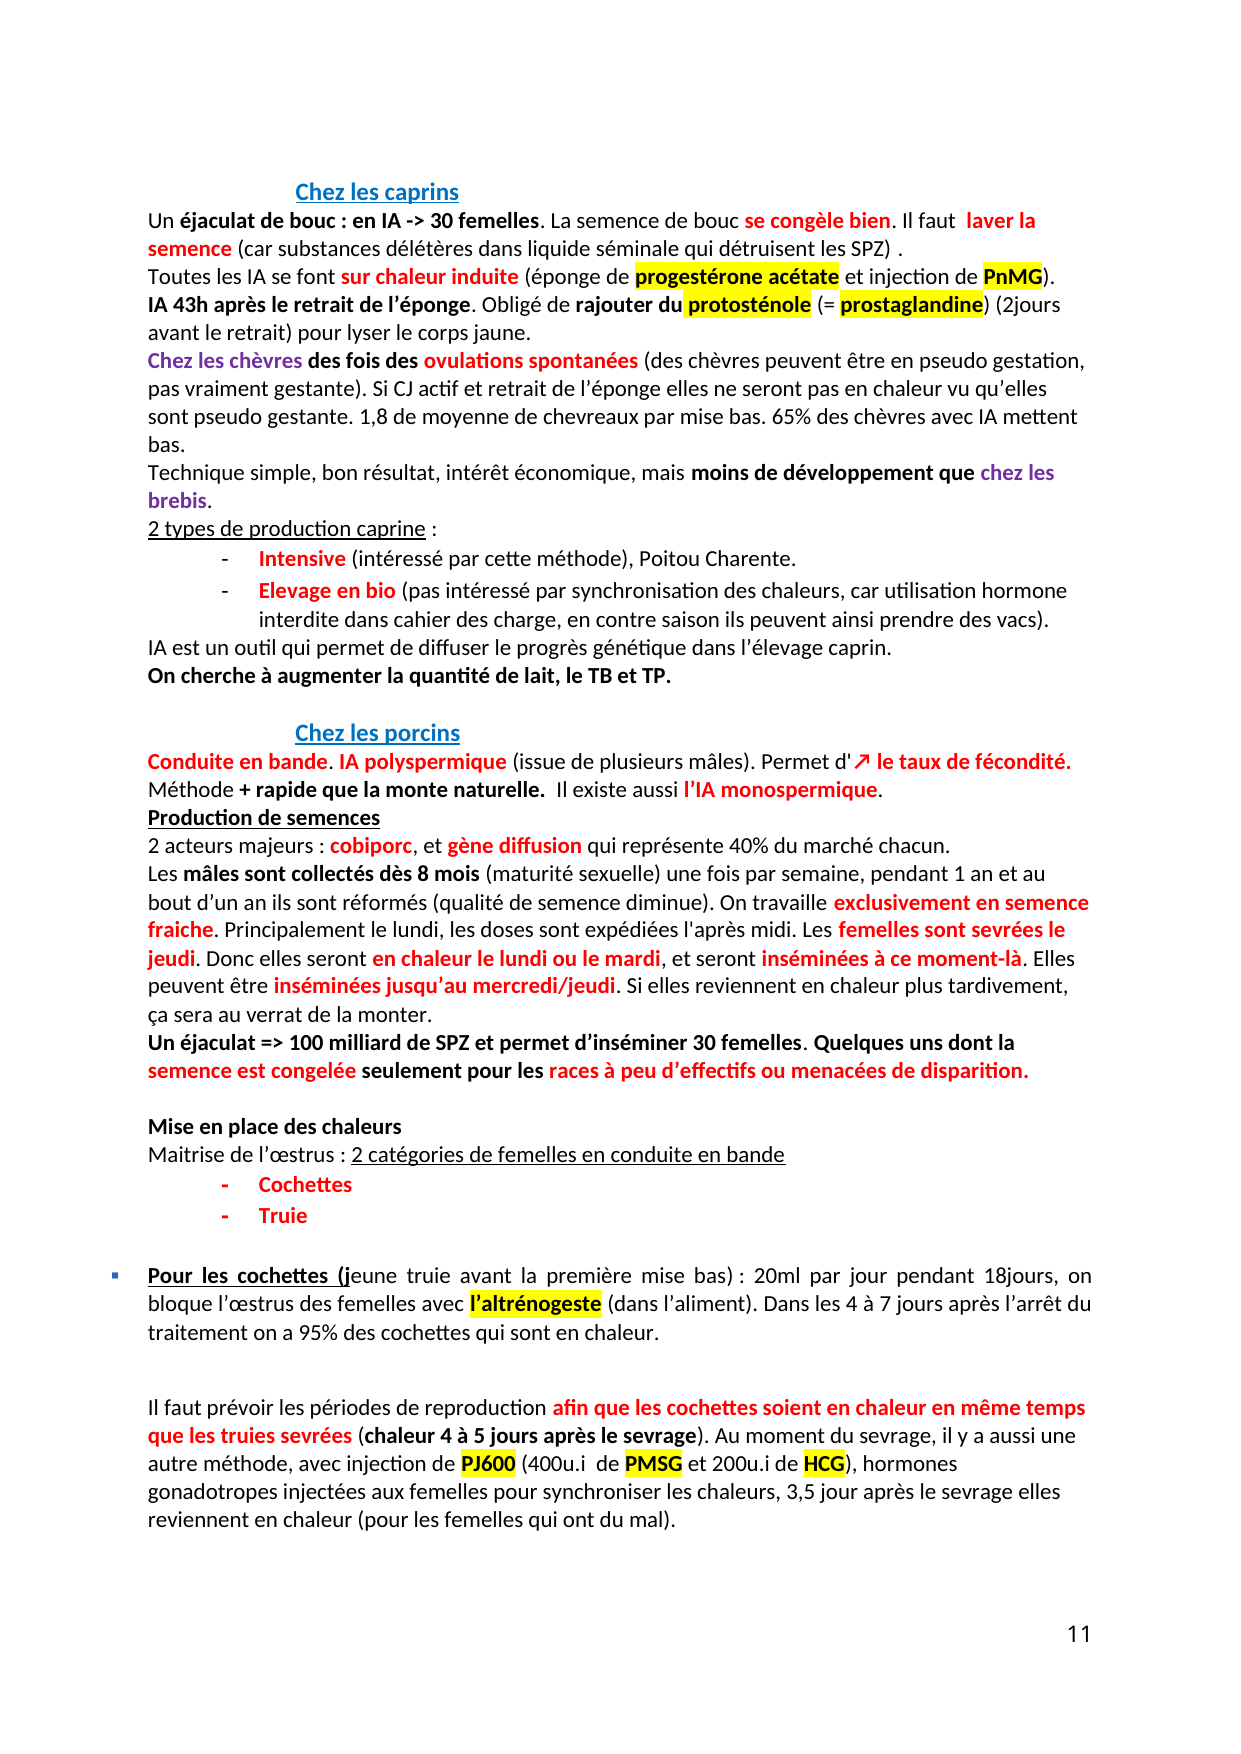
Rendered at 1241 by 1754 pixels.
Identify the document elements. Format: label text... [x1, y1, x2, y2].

text Maitrise de l’œstrus : 2 catégories de femelles en conduite en bande [148, 1140, 1093, 1168]
list Cochettes [221, 1168, 1093, 1199]
text 2 acteurs majeurs : cobiporc, et gène diffusion qui représente 40% du marché chacun. [148, 832, 1093, 859]
text Un éjaculat => 100 milliard de SPZ et permet d’inséminer 30 femelles. Quelques uns dont la semence est congelée seulement pour les races à peu d’effectifs ou menacées de disparition. [148, 1028, 1093, 1084]
text Les mâles sont collectés dès 8 mois (maturité sexuelle) une fois par semaine, pendant 1 an et au bout d’un an ils sont réformés (qualité de semence diminue). On travaille exclusivement en semence fraiche. Principalement le lundi, les doses sont expédiées l'après midi. Les femelles sont sevrées le jeudi. Donc elles seront en chaleur le lundi ou le mardi, et seront inséminées à ce moment-là. Elles peuvent être inséminées jusqu’au mercredi/jeudi. Si elles reviennent en chaleur plus tardivement, ça sera au verrat de la monter. [148, 859, 1093, 1028]
subtitle Chez les porcins [295, 717, 1093, 747]
text IA est un outil qui permet de diffuser le progrès génétique dans l’élevage caprin. On cherche à augmenter la quantité de lait, le TB et TP. [148, 633, 1093, 689]
list Truie [221, 1199, 1093, 1262]
text Conduite en bande. IA polyspermique (issue de plusieurs mâles). Permet d'↗ le taux de fécondité. Méthode + rapide que la monte naturelle. Il existe aussi l’IA monospermique. [148, 747, 1093, 803]
text Il faut prévoir les périodes de reproduction afin que les cochettes soient en chaleur en même temps que les truies sevrées (chaleur 4 à 5 jours après le sevrage). Au moment du sevrage, il y a aussi une autre méthode, avec injection de PJ600 (400u.i de PMSG et 200u.i de HCG), hormones gonadotropes injectées aux femelles pour synchroniser les chaleurs, 3,5 jour après le sevrage elles reviennent en chaleur (pour les femelles qui ont du mal). [148, 1393, 1093, 1533]
list Pour les cochettes (jeune truie avant la première mise bas) : 20ml par jour pendant 18jours, on bloque l’œstrus des femelles avec l’altrénogeste (dans l’aliment). Dans les 4 à 7 jours après l’arrêt du traitement on a 95% des cochettes qui sont en chaleur. [110, 1262, 1093, 1346]
text Mise en place des chaleurs [148, 1112, 1093, 1140]
list Intensive (intéressé par cette méthode), Poitou Charente. [221, 542, 1093, 574]
text Un éjaculat de bouc : en IA -> 30 femelles. La semence de bouc se congèle bien. Il faut laver la semence (car substances délétères dans liquide séminale qui détruisent les SPZ) . Toutes les IA se font sur chaleur induite (éponge de progestérone acétate et injection de PnMG). IA 43h après le retrait de l’éponge. Obligé de rajouter du protosténole (= prostaglandine) (2jours avant le retrait) pour lyser le corps jaune. Chez les chèvres des fois des ovulations spontanées (des chèvres peuvent être en pseudo gestation, pas vraiment gestante). Si CJ actif et retrait de l’éponge elles ne seront pas en chaleur vu qu’elles sont pseudo gestante. 1,8 de moyenne de chevreaux par mise bas. 65% des chèvres avec IA mettent bas. [148, 206, 1093, 458]
text Technique simple, bon résultat, intérêt économique, mais moins de développement que chez les brebis. 2 types de production caprine : [148, 458, 1093, 542]
text Production de semences [148, 803, 1093, 832]
text Chez les caprins [148, 176, 1093, 206]
list Elevage en bio (pas intéressé par synchronisation des chaleurs, car utilisation hormone interdite dans cahier des charge, en contre saison ils peuvent ainsi prendre des vacs). [221, 574, 1093, 633]
